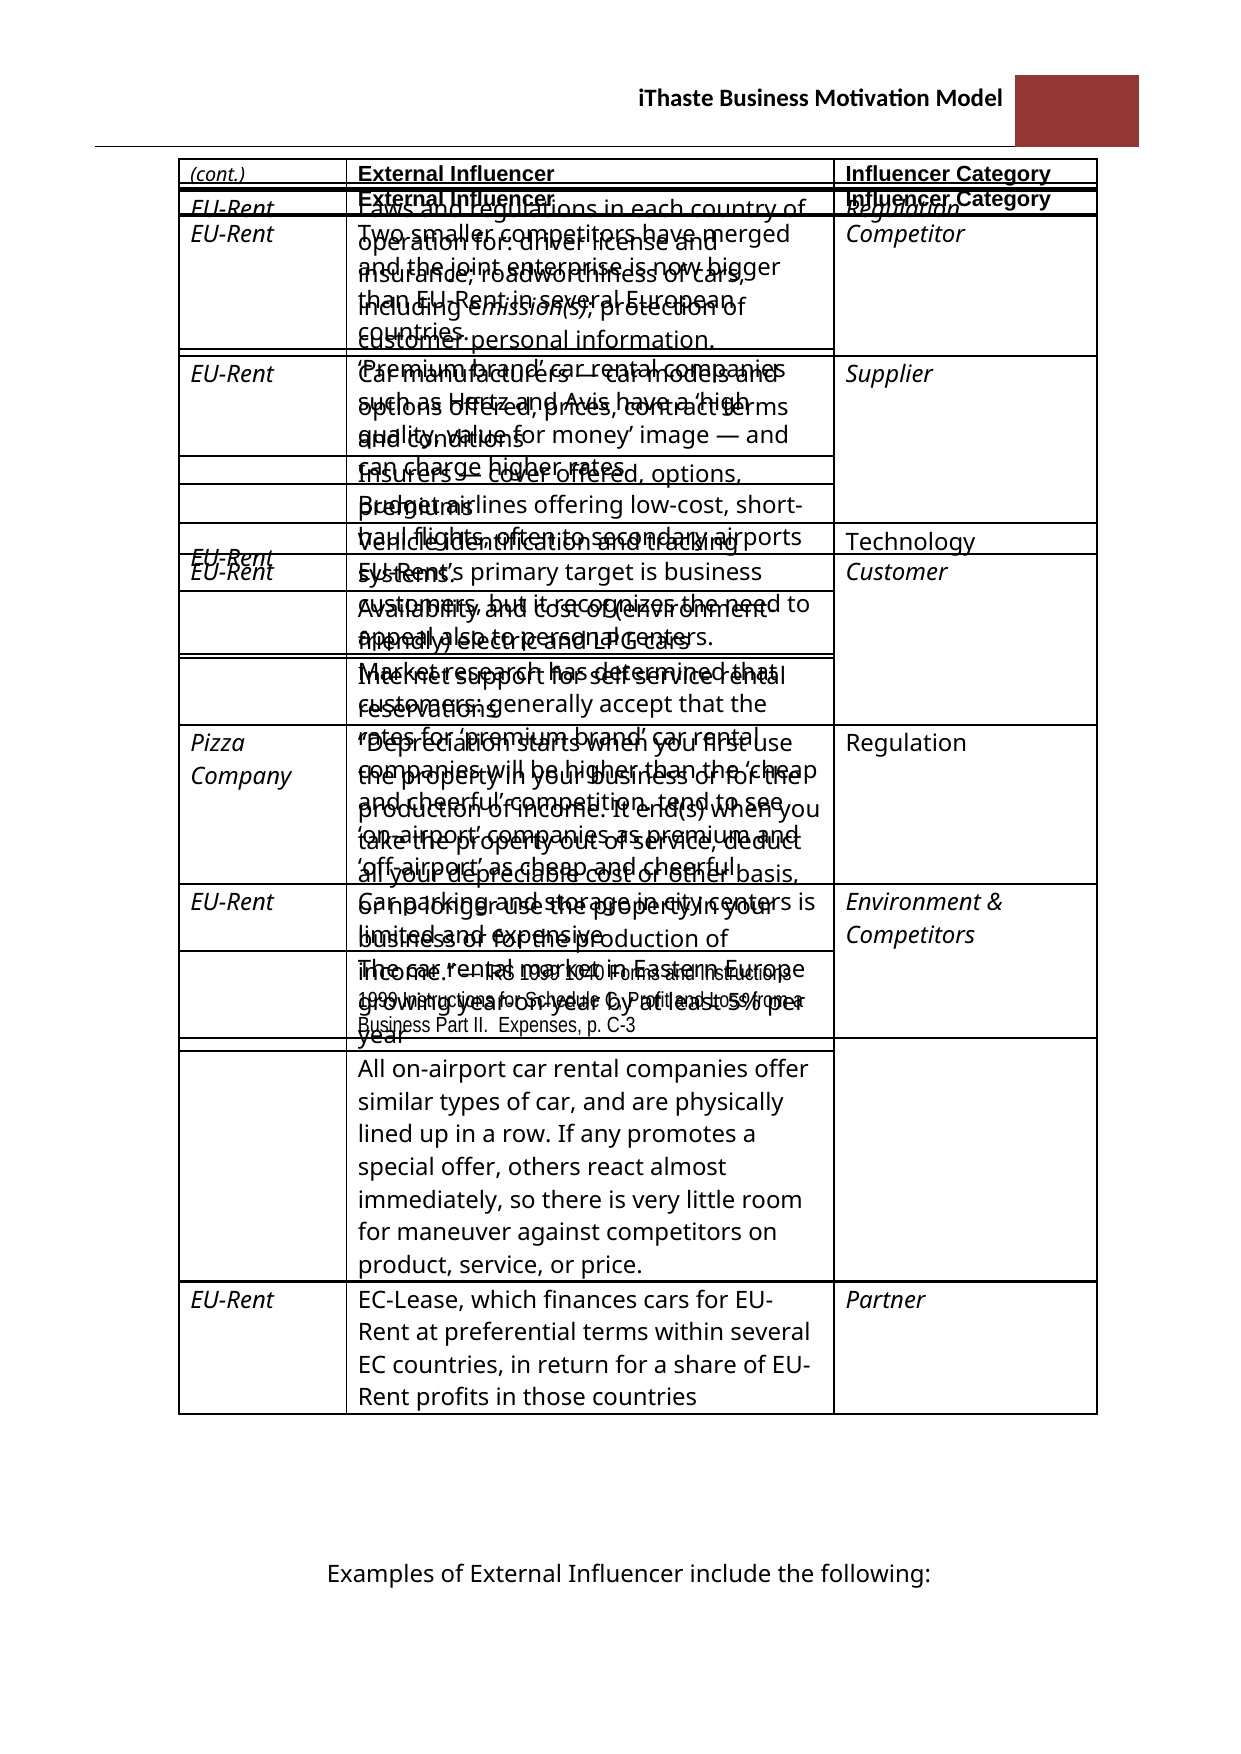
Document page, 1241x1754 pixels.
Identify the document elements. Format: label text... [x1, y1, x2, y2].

text Examples of External Influencer include the following: [107, 188, 1151, 1590]
